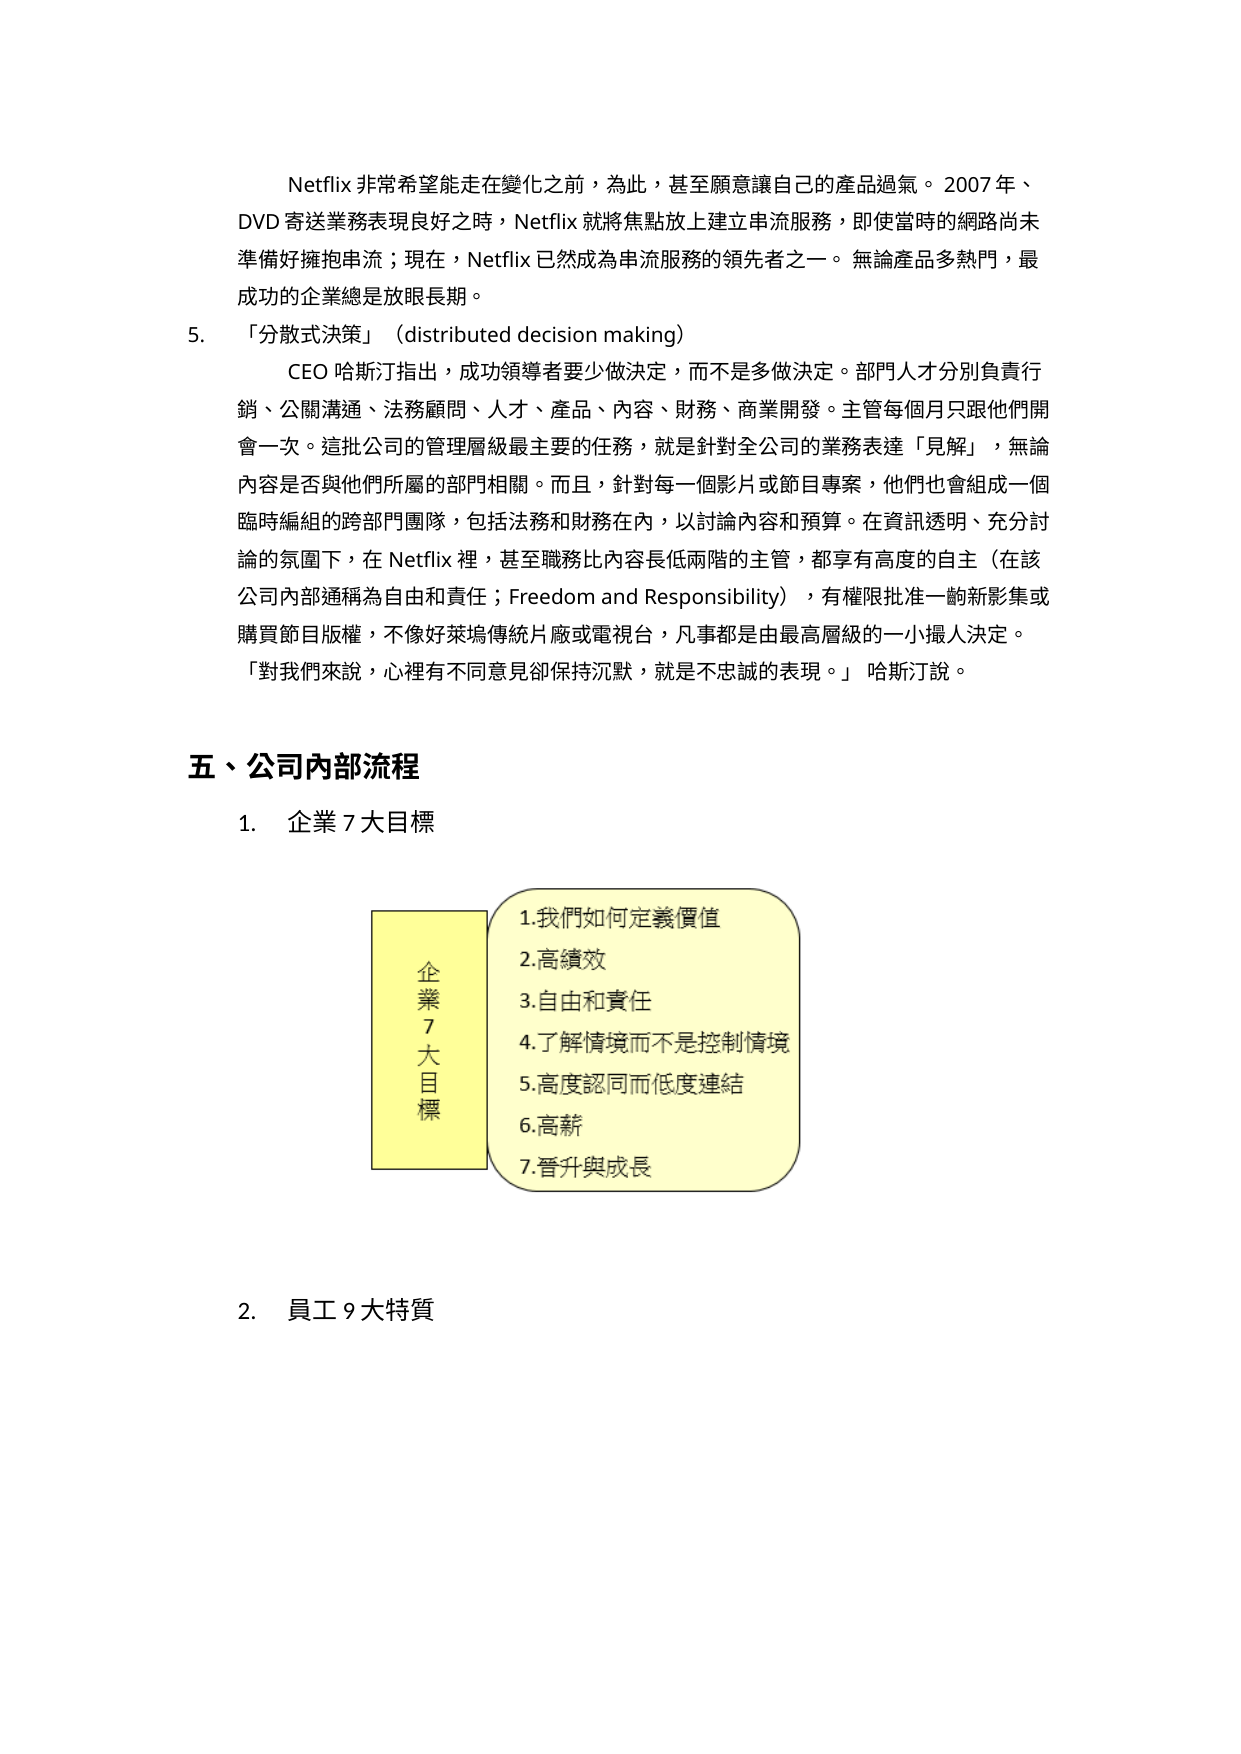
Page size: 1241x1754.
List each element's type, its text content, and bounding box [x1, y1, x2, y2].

list 員工9大特質 [237, 1289, 1053, 1327]
picture [287, 839, 886, 1270]
text CEO 哈斯汀指出，成功領導者要少做決定，而不是多做決定。部門人才分別負責行銷、公關溝通、法務顧問、人才、產品、內容、財務、商業開發。主管每個月只跟他們開會一次。這批公司的管理層級最主要的任務，就是針對全公司的業務表達「見解」，無論內容是否與他們所屬的部門相關。而且，針對每一個影片或節目專案，他們也會組成一個臨時編組的跨部門團隊，包括法務和財務在內，以討論內容和預算。在資訊透明、充分討論的氛圍下，在 Netflix 裡，甚至職務比內容長低兩階的主管，都享有高度的自主（在該公司內部通稱為自由和責任；Freedom and Responsibility），有權限批准一齣新影集或購買節目版權，不像好萊塢傳統片廠或電視台，凡事都是由最高層級的一小撮人決定。「對我們來說，心裡有不同意見卻保持沉默，就是不忠誠的表現。」 哈斯汀說。 [237, 352, 1053, 689]
text Netflix非常希望能走在變化之前，為此，甚至願意讓自己的產品過氣。 2007年、DVD寄送業務表現良好之時，Netflix就將焦點放上建立串流服務，即使當時的網路尚未準備好擁抱串流；現在，Netflix已然成為串流服務的領先者之一。 無論產品多熱門，最成功的企業總是放眼長期。 [237, 164, 1053, 314]
text 五、公司內部流程 [187, 727, 1053, 802]
list 「分散式決策」（distributed decision making） [187, 314, 1053, 352]
list 企業7大目標 [237, 802, 1053, 839]
